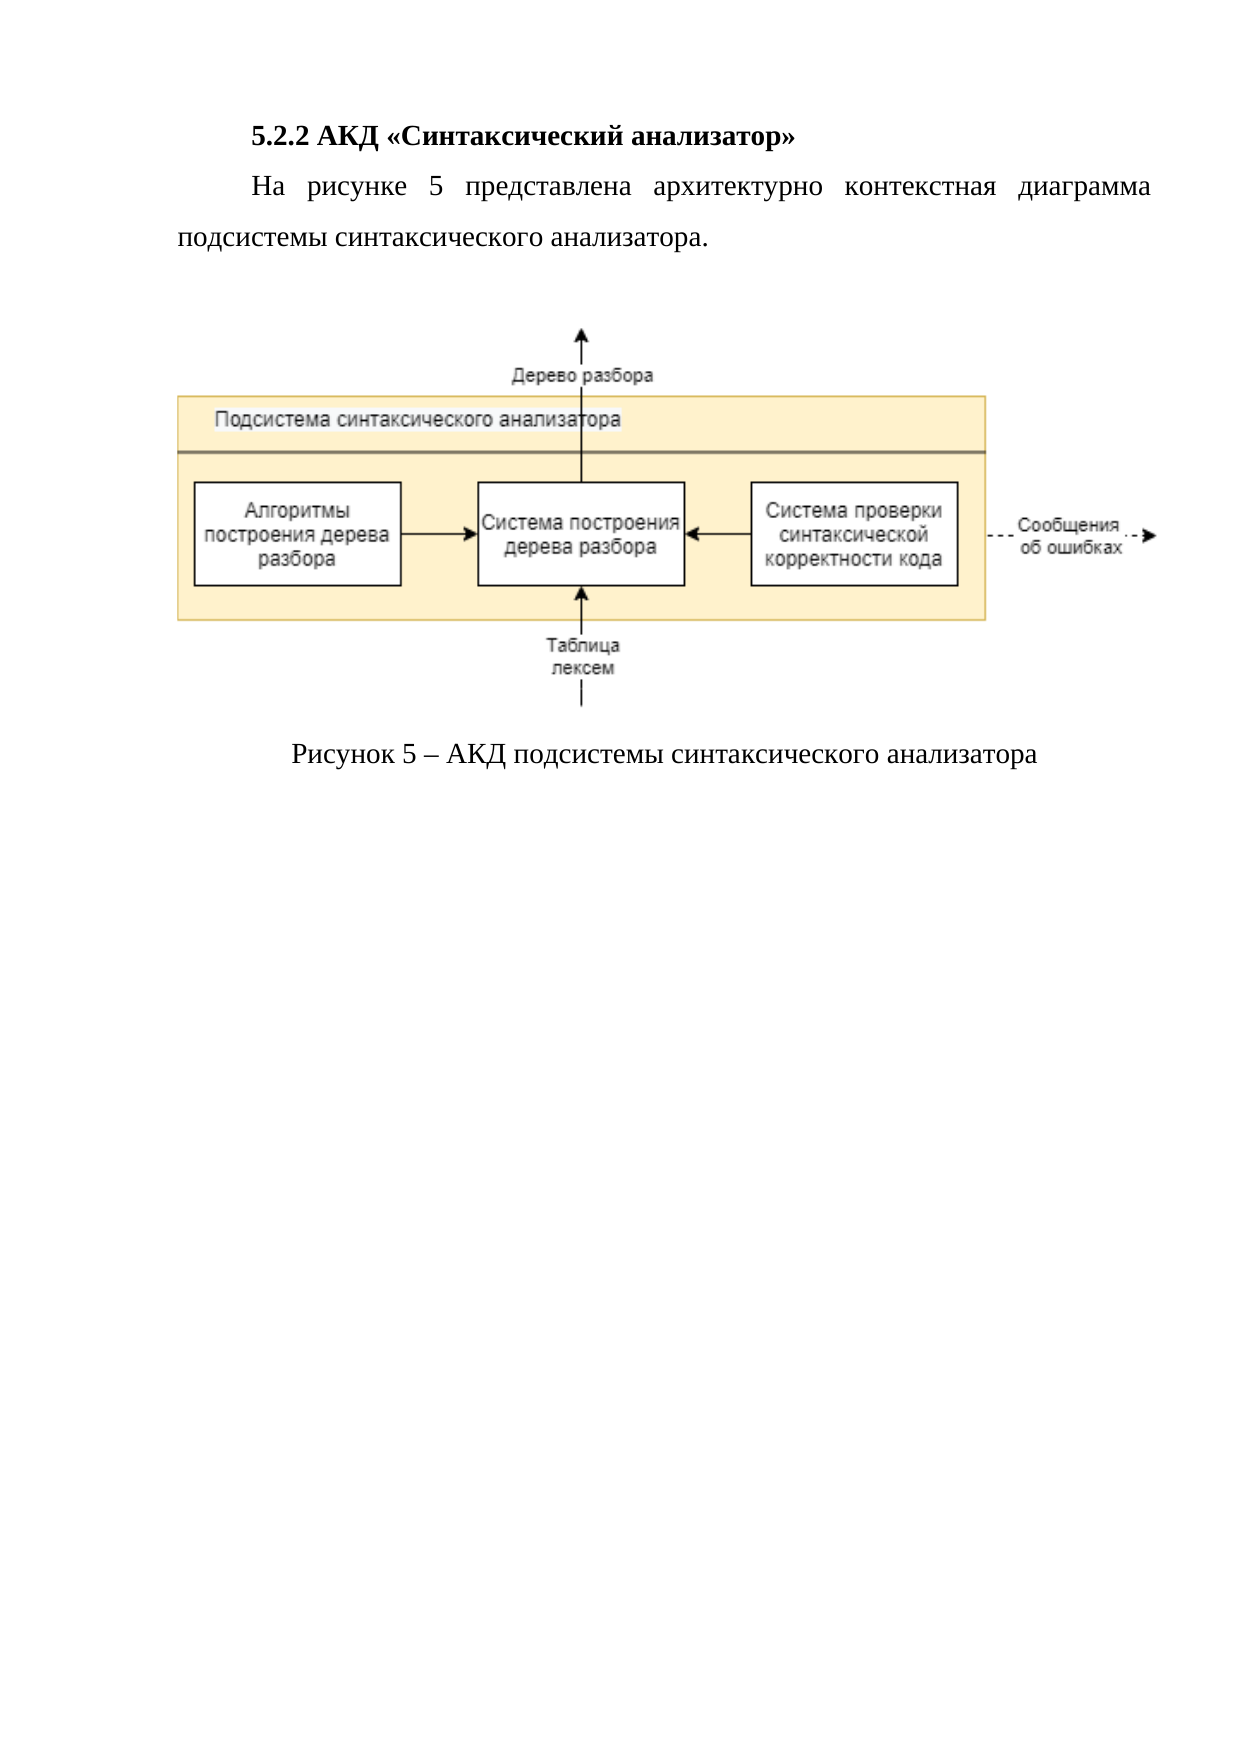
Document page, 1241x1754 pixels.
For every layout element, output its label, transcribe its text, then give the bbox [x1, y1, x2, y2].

text На рисунке 5 представлена архитектурно контекстная диаграмма подсистемы синтаксического анализатора. [177, 168, 1152, 252]
text 5.2.2 АКД «Синтаксический анализатор» [177, 118, 1152, 152]
picture [177, 315, 1172, 721]
text Рисунок 5 – АКД подсистемы синтаксического анализатора [177, 736, 1152, 770]
